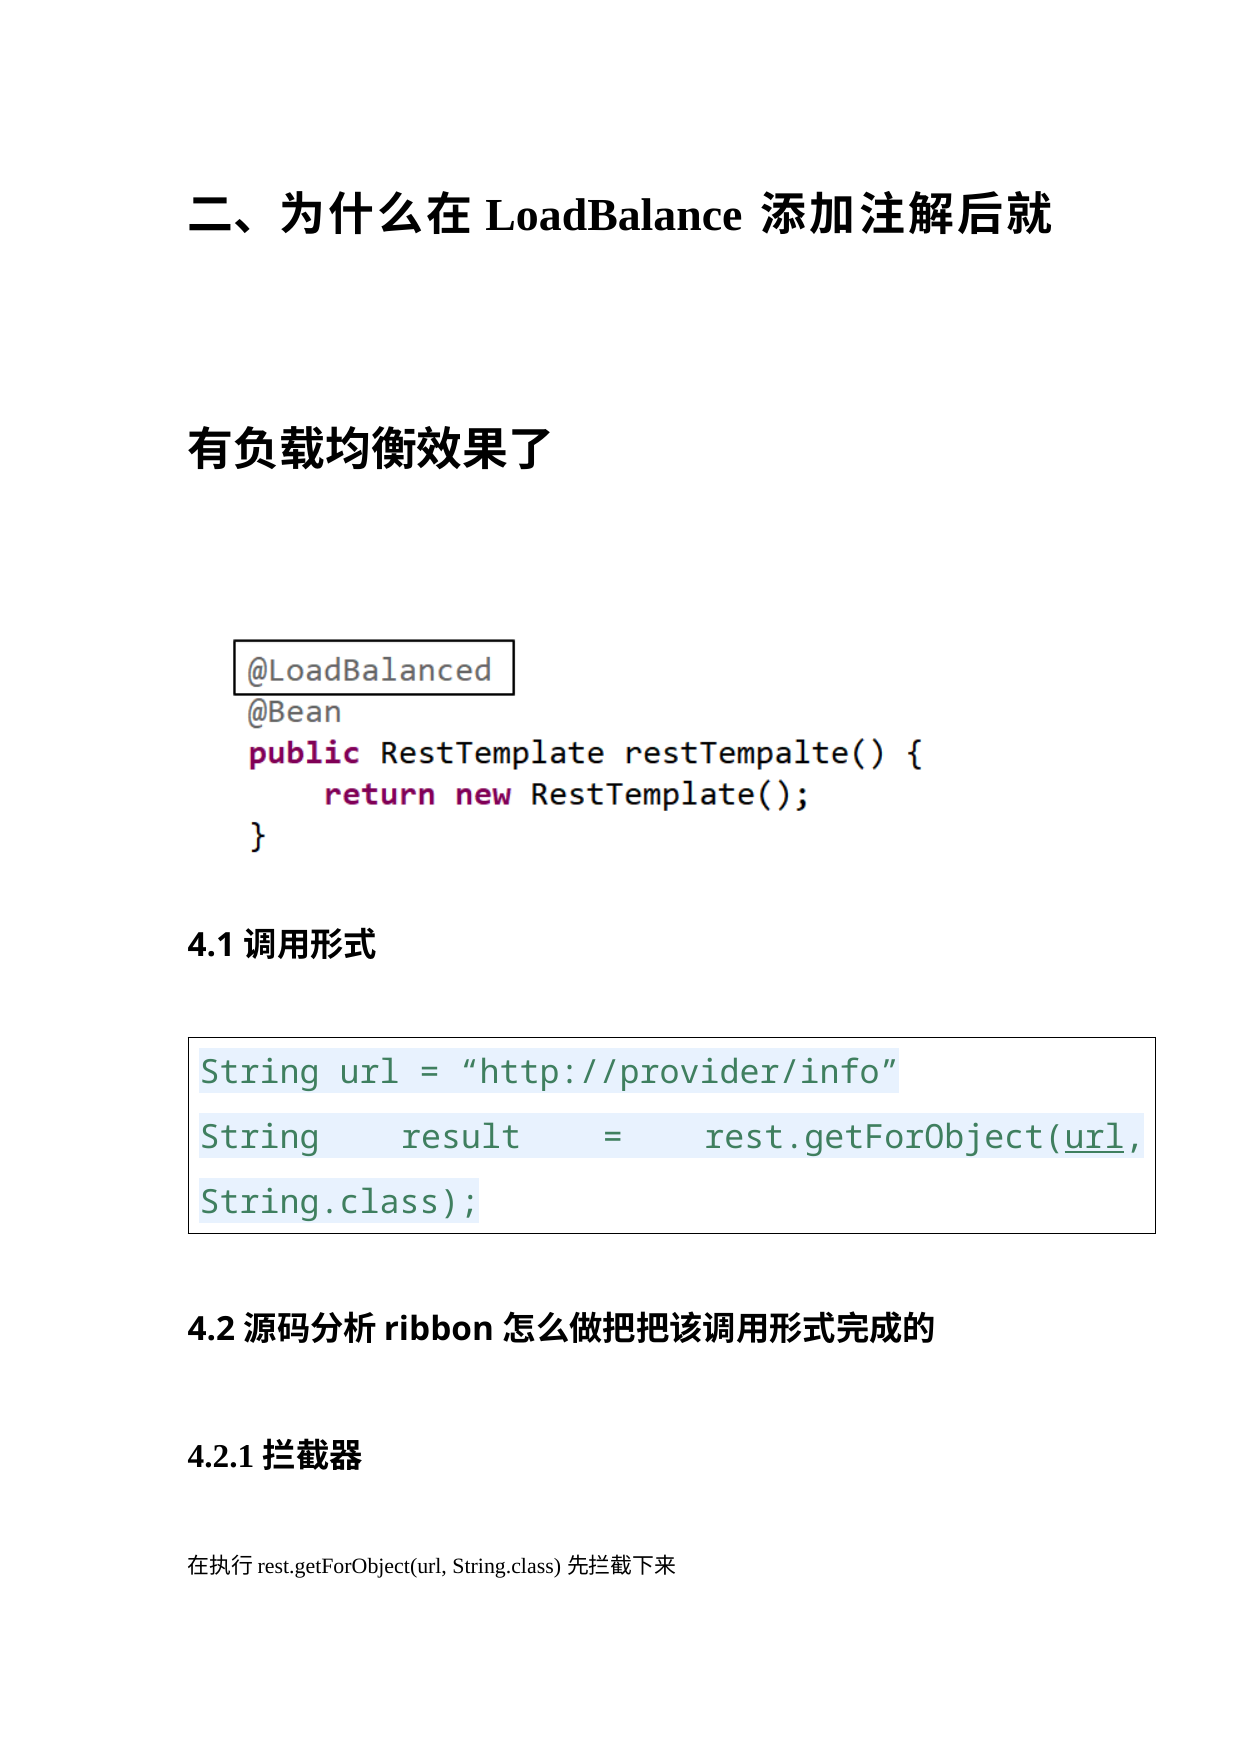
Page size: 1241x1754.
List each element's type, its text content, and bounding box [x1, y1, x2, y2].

table_header String url = “http://provider/info” String result = rest.getForObject(url, String.class); [189, 1038, 1155, 1233]
text 在执行rest.getForObject(url, String.class) 先拦截下来 [187, 1548, 1053, 1581]
subtitle 4.2 源码分析ribbon 怎么做把把该调用形式完成的 [187, 1293, 1053, 1358]
picture [187, 622, 1030, 881]
subtitle 4.1 调用形式 [187, 909, 1053, 974]
subtitle 为什么在LoadBalance 添加注解后就有负载均衡效果了 [187, 162, 1053, 494]
subtitle 4.2.1 拦截器 [187, 1421, 1053, 1486]
